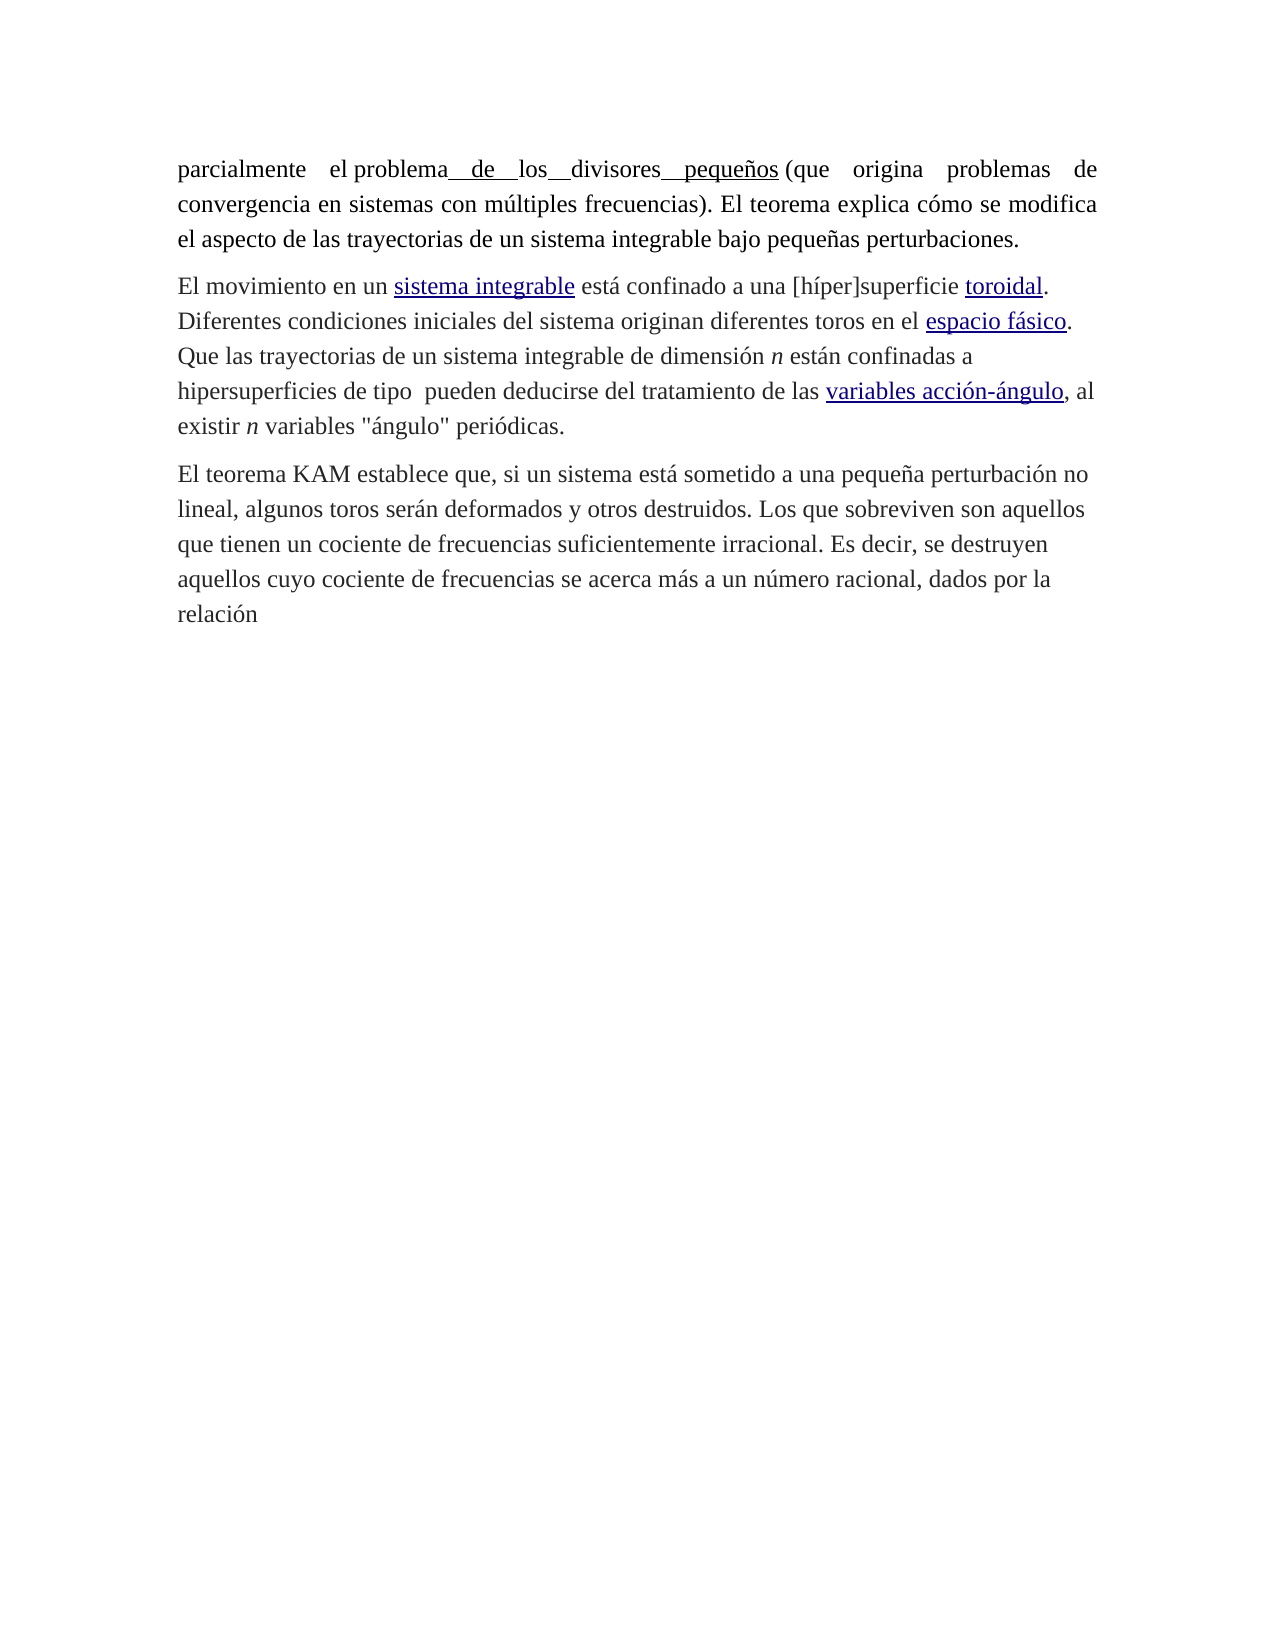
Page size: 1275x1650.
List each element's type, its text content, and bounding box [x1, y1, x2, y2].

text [177, 148, 1098, 189]
text El teorema KAM establece que, si un sistema está sometido a una pequeña perturbación no lineal, algunos toros serán deformados y otros destruidos. Los que sobreviven son aquellos que tienen un cociente de frecuencias suficientemente irracional. Es decir, se destruyen aquellos cuyo cociente de frecuencias se acerca más a un número racional, dados por la relación [177, 453, 1098, 628]
text El movimiento en un sistema integrable está confinado a una [híper]superficie toroidal. Diferentes condiciones iniciales del sistema originan diferentes toros en el espacio fásico. Que las trayectorias de un sistema integrable de dimensión n están confinadas a hipersuperficies de tipo {\displaystyle \mathbb {T} ^{n}} pueden deducirse del tratamiento de las variables acción-ángulo, al existir n variables "ángulo" periódicas. [177, 265, 1098, 440]
